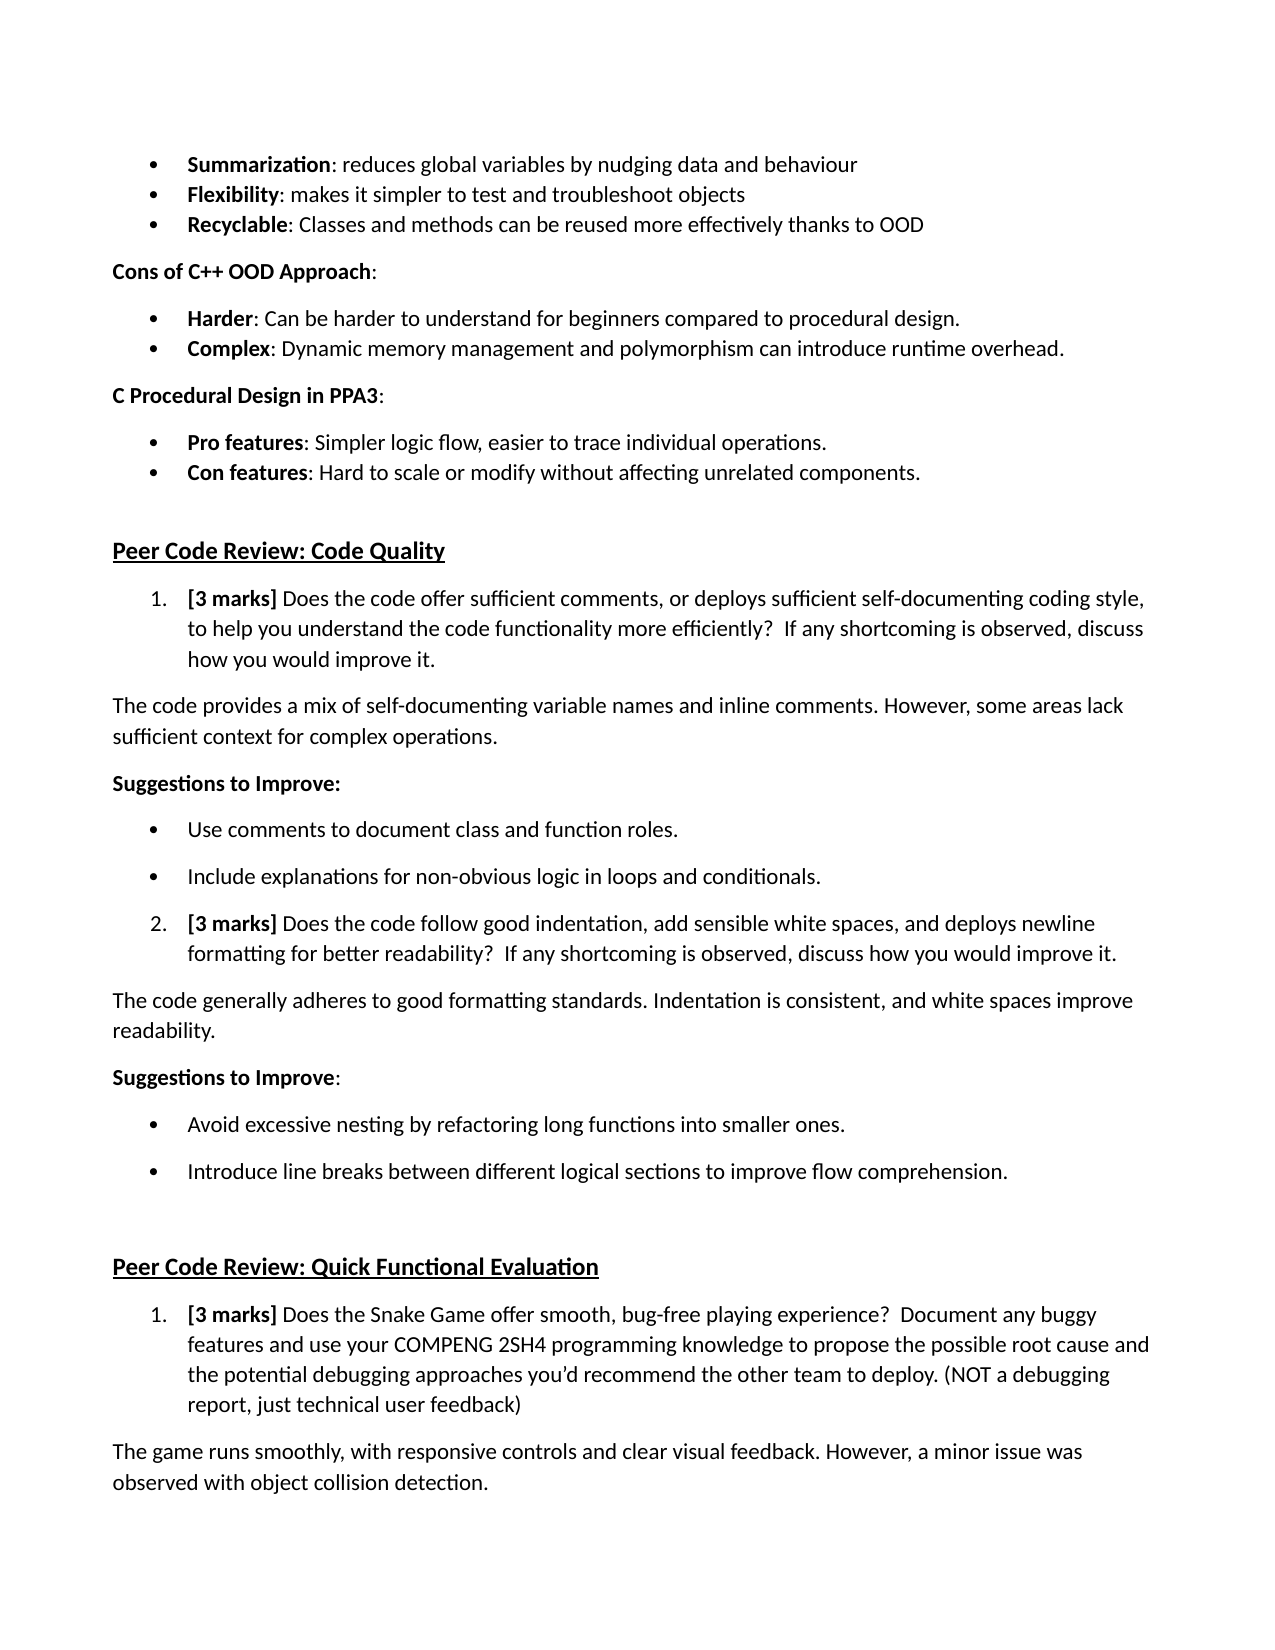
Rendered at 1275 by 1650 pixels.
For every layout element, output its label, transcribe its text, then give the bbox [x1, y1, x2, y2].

list Use comments to document class and function roles. [150, 816, 1162, 844]
list Include explanations for non-obvious logic in loops and conditionals. [150, 862, 1162, 891]
text The game runs smoothly, with responsive controls and clear visual feedback. However, a minor issue was observed with object collision detection. [112, 1437, 1162, 1496]
list Summarization: reduces global variables by nudging data and behaviour [150, 150, 1162, 178]
text Suggestions to Improve: [112, 1063, 1162, 1092]
list [3 marks] Does the Snake Game offer smooth, bug-free playing experience? Document any buggy features and use your COMPENG 2SH4 programming knowledge to propose the possible root cause and the potential debugging approaches you’d recommend the other team to deploy. (NOT a debugging report, just technical user feedback) [150, 1300, 1162, 1419]
list Complex: Dynamic memory management and polymorphism can introduce runtime overhead. [150, 334, 1162, 362]
list [3 marks] Does the code offer sufficient comments, or deploys sufficient self-documenting coding style, to help you understand the code functionality more efficiently? If any shortcoming is observed, discuss how you would improve it. [150, 584, 1162, 673]
list Avoid excessive nesting by refactoring long functions into smaller ones. [150, 1110, 1162, 1138]
list Con features: Hard to scale or modify without affecting unrelated components. [150, 458, 1162, 486]
text The code generally adheres to good formatting standards. Indentation is consistent, and white spaces improve readability. [112, 986, 1162, 1045]
text The code provides a mix of self-documenting variable names and inline comments. However, some areas lack sufficient context for complex operations. [112, 692, 1162, 750]
text Peer Code Review: Quick Functional Evaluation [112, 1251, 1162, 1282]
list Flexibility: makes it simpler to test and troubleshoot objects [150, 180, 1162, 208]
list Pro features: Simpler logic flow, easier to trace individual operations. [150, 428, 1162, 456]
text Suggestions to Improve: [112, 769, 1162, 797]
text Peer Code Review: Code Quality [112, 535, 1162, 566]
list Introduce line breaks between different logical sections to improve flow comprehension. [150, 1157, 1162, 1185]
list [3 marks] Does the code follow good indentation, add sensible white spaces, and deploys newline formatting for better readability? If any shortcoming is observed, discuss how you would improve it. [150, 909, 1162, 968]
text Cons of C++ OOD Approach: [112, 257, 1162, 285]
text C Procedural Design in PPA3: [112, 381, 1162, 409]
list Recyclable: Classes and methods can be reused more effectively thanks to OOD [150, 210, 1162, 238]
list Harder: Can be harder to understand for beginners compared to procedural design. [150, 304, 1162, 332]
